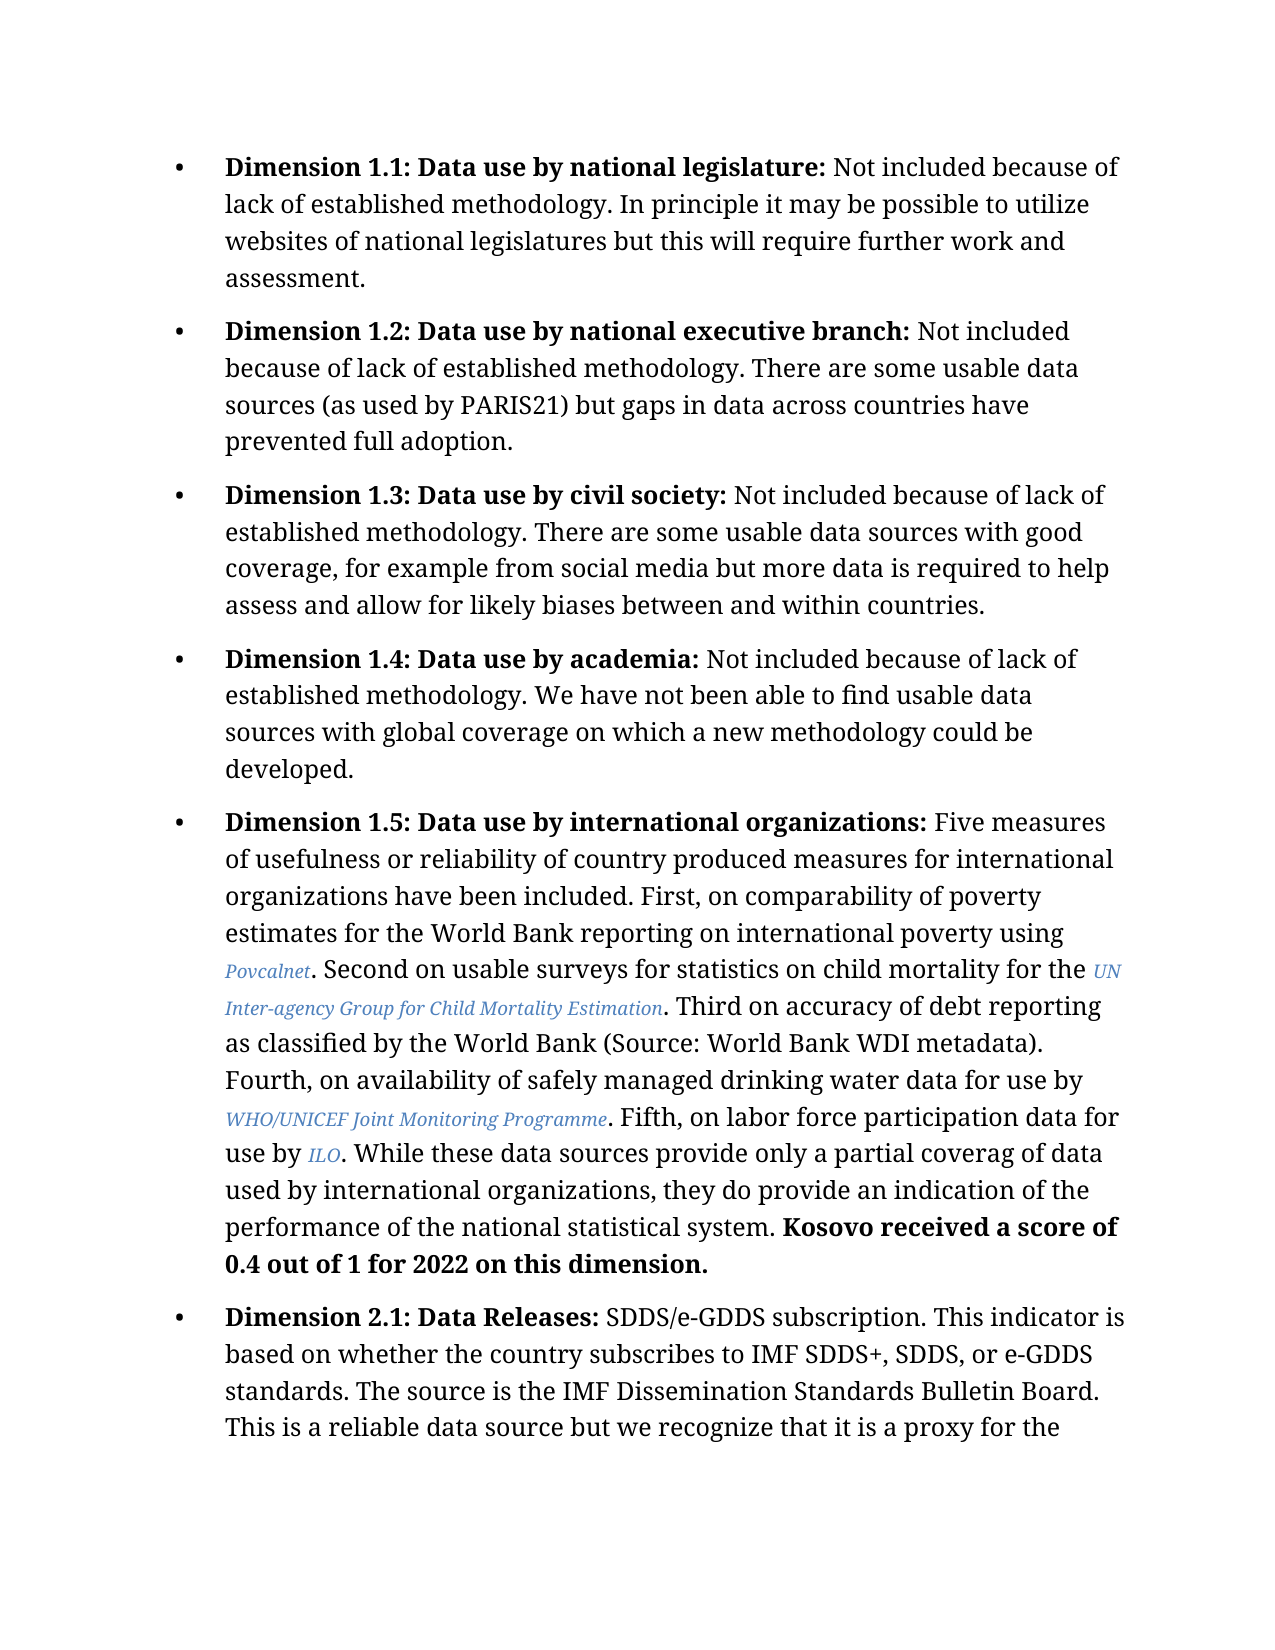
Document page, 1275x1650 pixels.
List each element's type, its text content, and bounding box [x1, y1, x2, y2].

list Dimension 1.5: Data use by international organizations: Five measures of usefulness or reliability of country produced measures for international organizations have been included. First, on comparability of poverty estimates for the World Bank reporting on international poverty using Povcalnet. Second on usable surveys for statistics on child mortality for the UN Inter-agency Group for Child Mortality Estimation. Third on accuracy of debt reporting as classified by the World Bank (Source: World Bank WDI metadata). Fourth, on availability of safely managed drinking water data for use by WHO/UNICEF Joint Monitoring Programme. Fifth, on labor force participation data for use by ILO. While these data sources provide only a partial coverag of data used by international organizations, they do provide an indication of the performance of the national statistical system. Kosovo received a score of 0.4 out of 1 for 2022 on this dimension. [175, 805, 1125, 1280]
list Dimension 1.1: Data use by national legislature: Not included because of lack of established methodology. In principle it may be possible to utilize websites of national legislatures but this will require further work and assessment. [175, 150, 1125, 294]
list Dimension 1.3: Data use by civil society: Not included because of lack of established methodology. There are some usable data sources with good coverage, for example from social media but more data is required to help assess and allow for likely biases between and within countries. [175, 477, 1125, 622]
list Dimension 1.4: Data use by academia: Not included because of lack of established methodology. We have not been able to find usable data sources with global coverage on which a new methodology could be developed. [175, 641, 1125, 786]
list Dimension 1.2: Data use by national executive branch: Not included because of lack of established methodology. There are some usable data sources (as used by PARIS21) but gaps in data across countries have prevented full adoption. [175, 314, 1125, 458]
